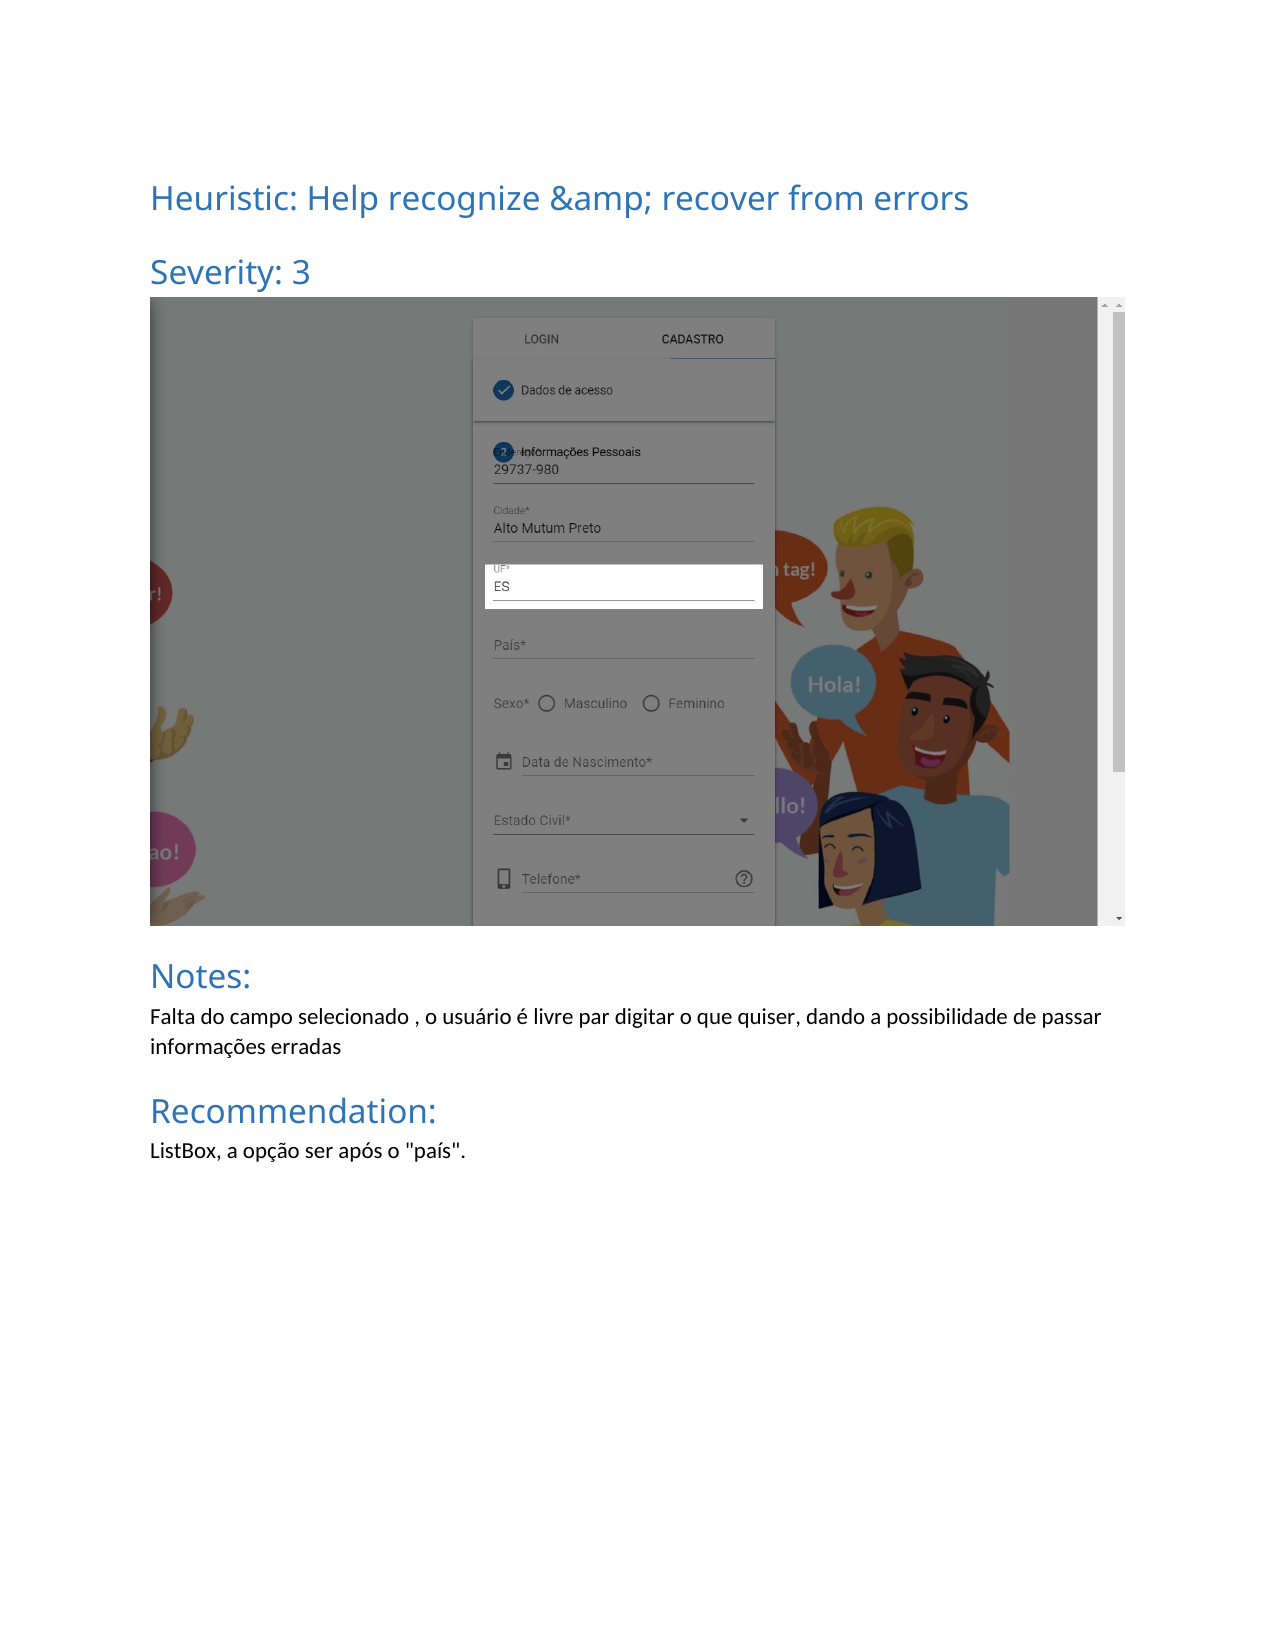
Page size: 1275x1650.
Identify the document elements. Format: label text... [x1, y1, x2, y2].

text ListBox, a opção ser após o "país". [150, 1137, 1125, 1164]
text Falta do campo selecionado , o usuário é livre par digitar o que quiser, dando a possibilidade de passar informações erradas [150, 1002, 1125, 1060]
subtitle Heuristic: Help recognize &amp; recover from errors [150, 175, 1125, 220]
picture [150, 297, 1125, 926]
subtitle Severity: 3 [150, 249, 1125, 294]
subtitle Notes: [150, 953, 1125, 999]
subtitle Recommendation: [150, 1088, 1125, 1133]
